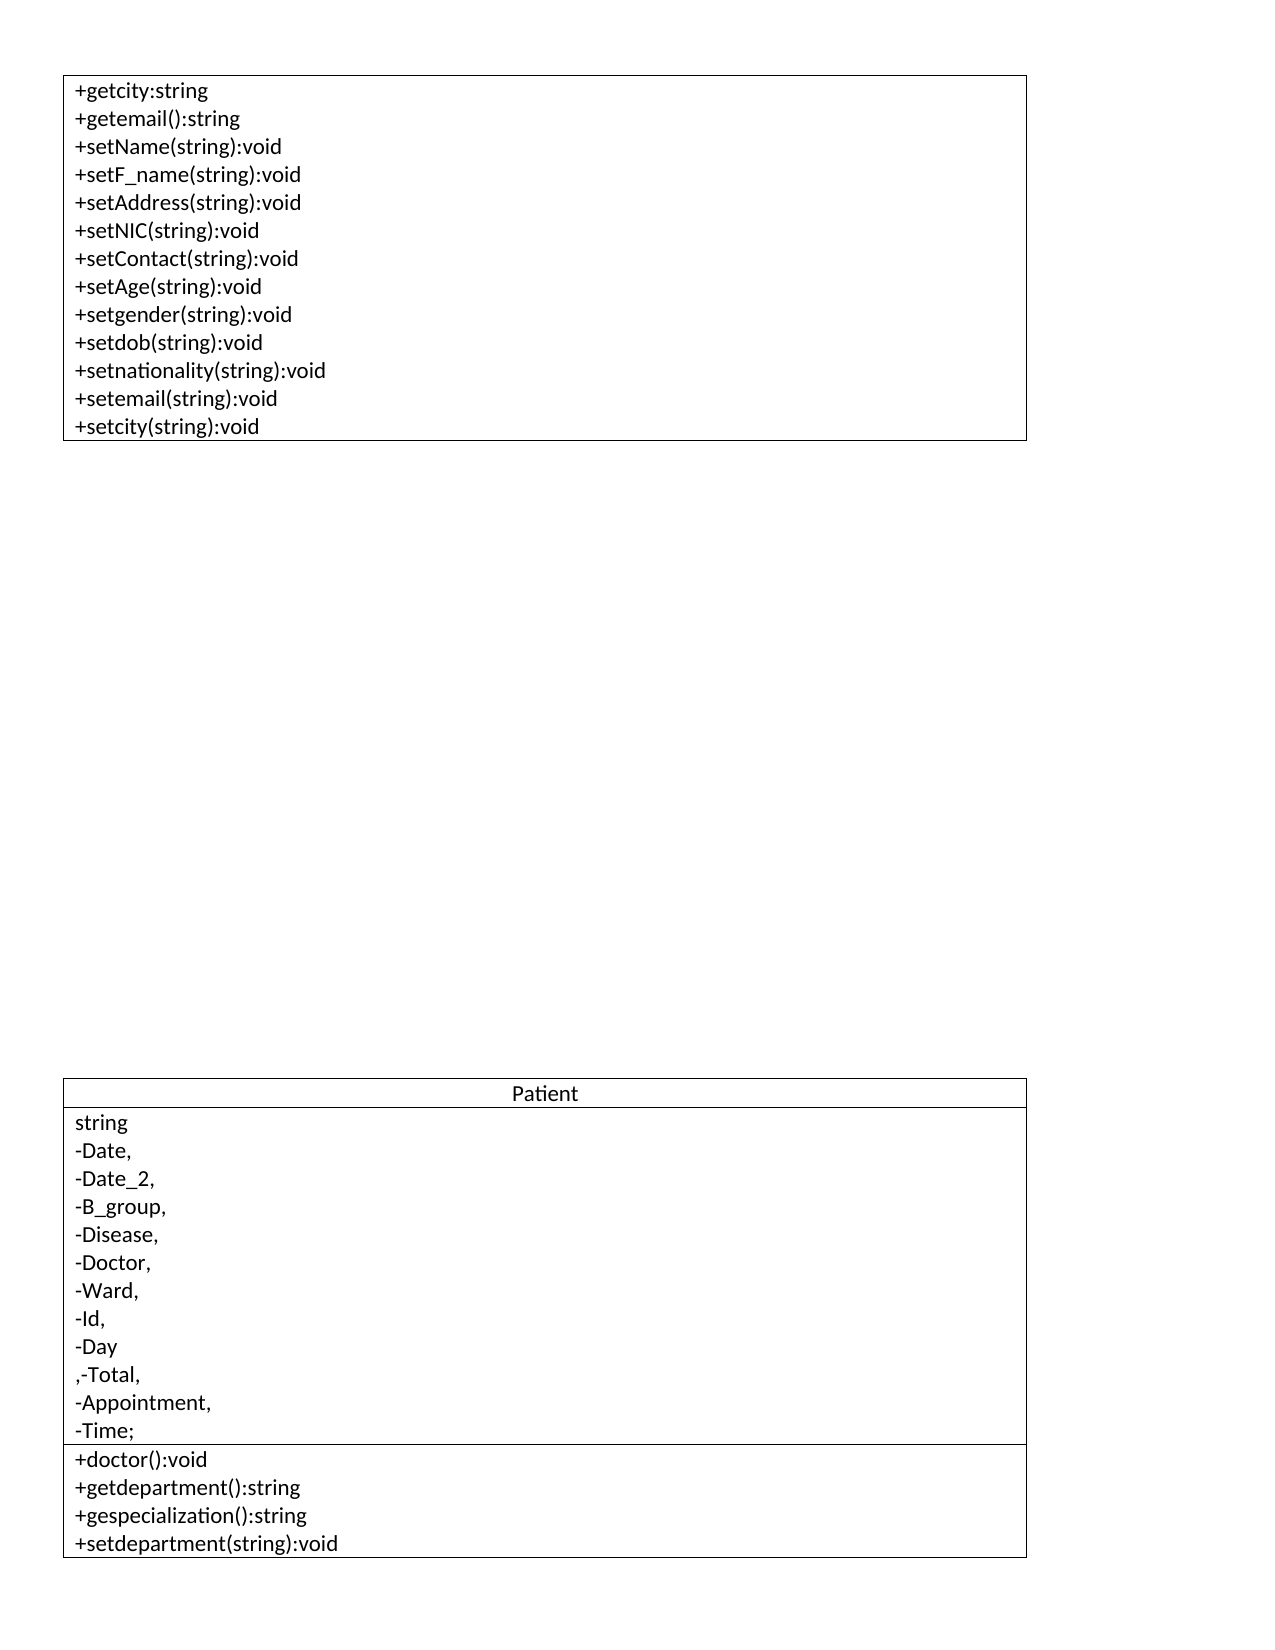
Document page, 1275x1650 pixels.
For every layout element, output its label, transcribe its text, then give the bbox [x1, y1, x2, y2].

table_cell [64, 76, 1026, 440]
table_header Patient [64, 1079, 1026, 1107]
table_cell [64, 1445, 1026, 1557]
table_cell string -Date, -Date_2, -B_group, -Disease, -Doctor, -Ward, -Id, -Day ,-Total, -Appointment, -Time; [64, 1108, 1026, 1444]
